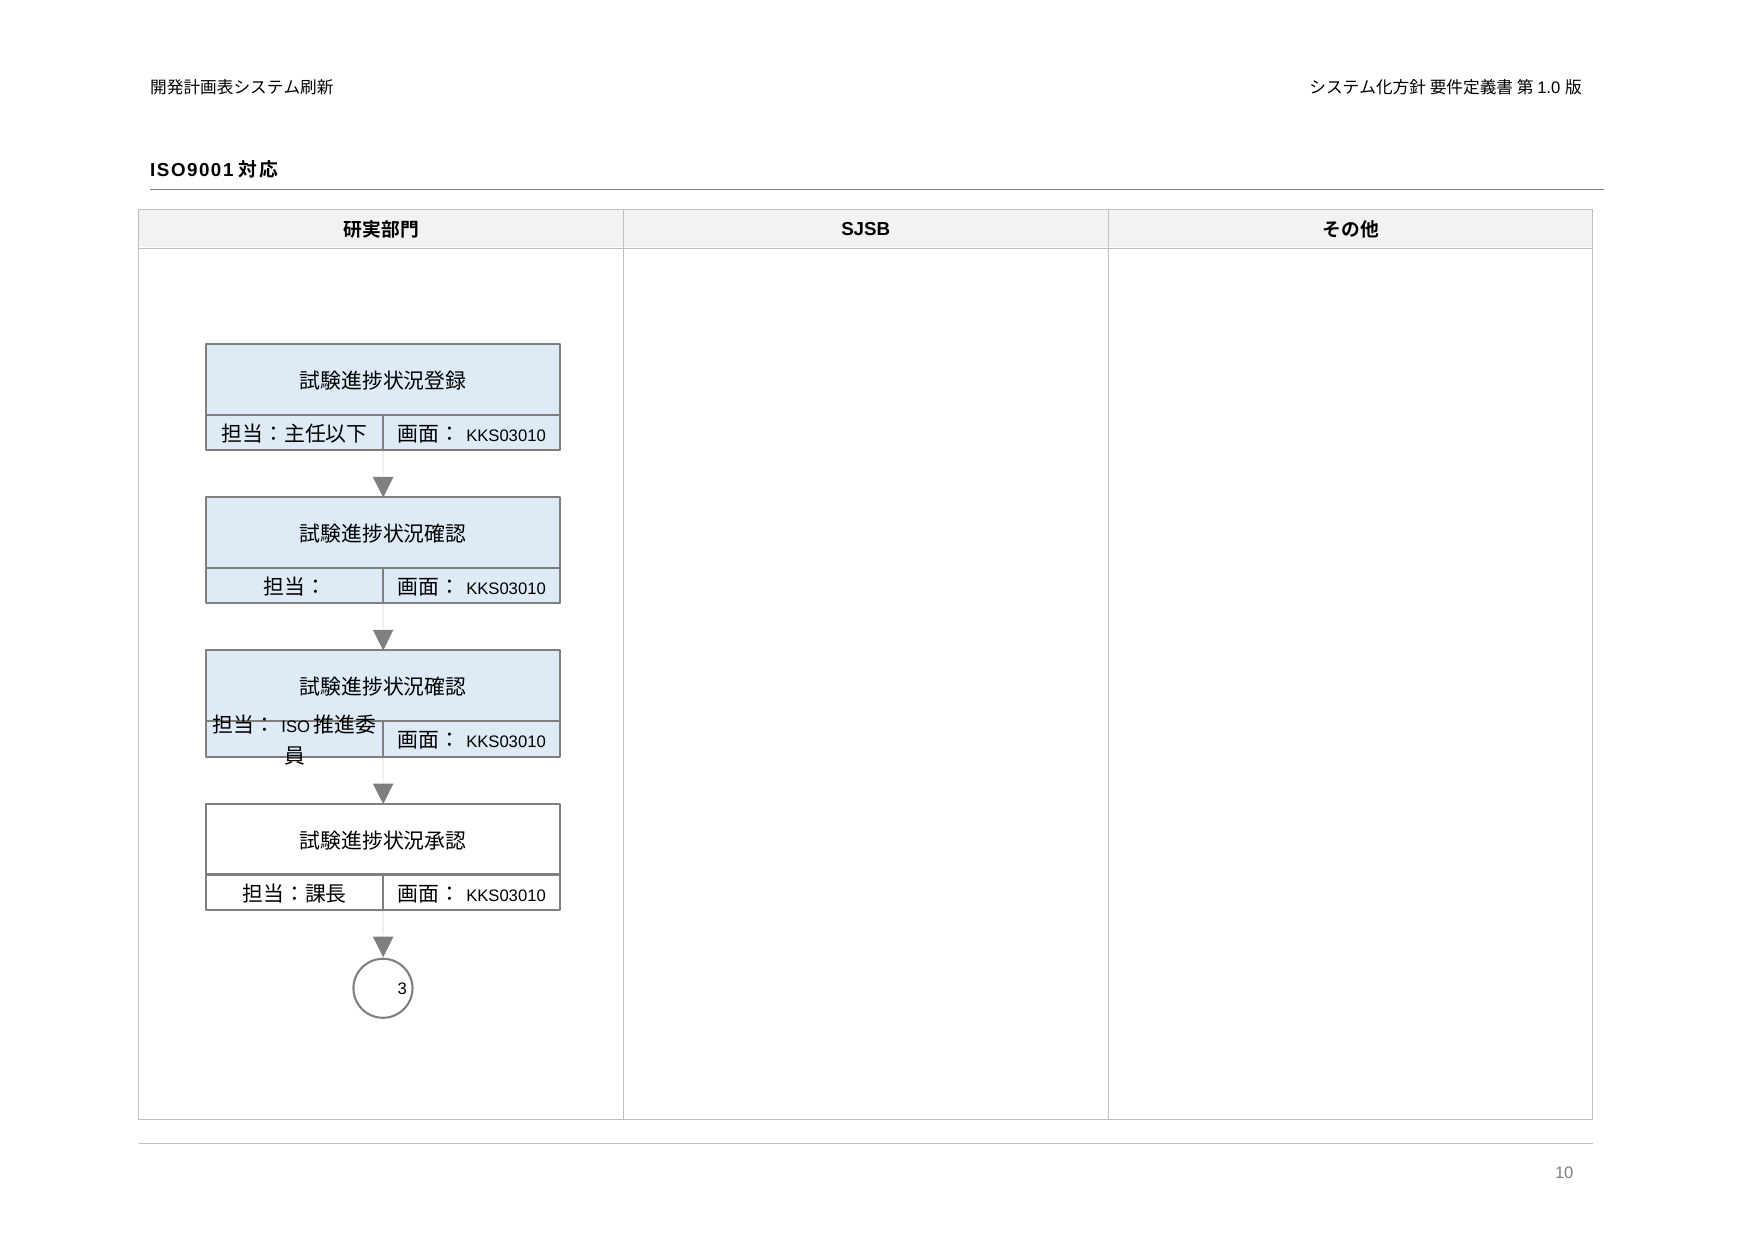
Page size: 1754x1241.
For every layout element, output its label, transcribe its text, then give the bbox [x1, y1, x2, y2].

table_header その他 [1109, 210, 1592, 247]
table_cell [624, 249, 1108, 1119]
table_header 研実部門 [139, 210, 623, 247]
table_cell [1109, 249, 1592, 1119]
subtitle ISO9001対応 [150, 149, 1604, 189]
table_header SJSB [624, 210, 1108, 247]
table_cell [139, 249, 623, 1119]
